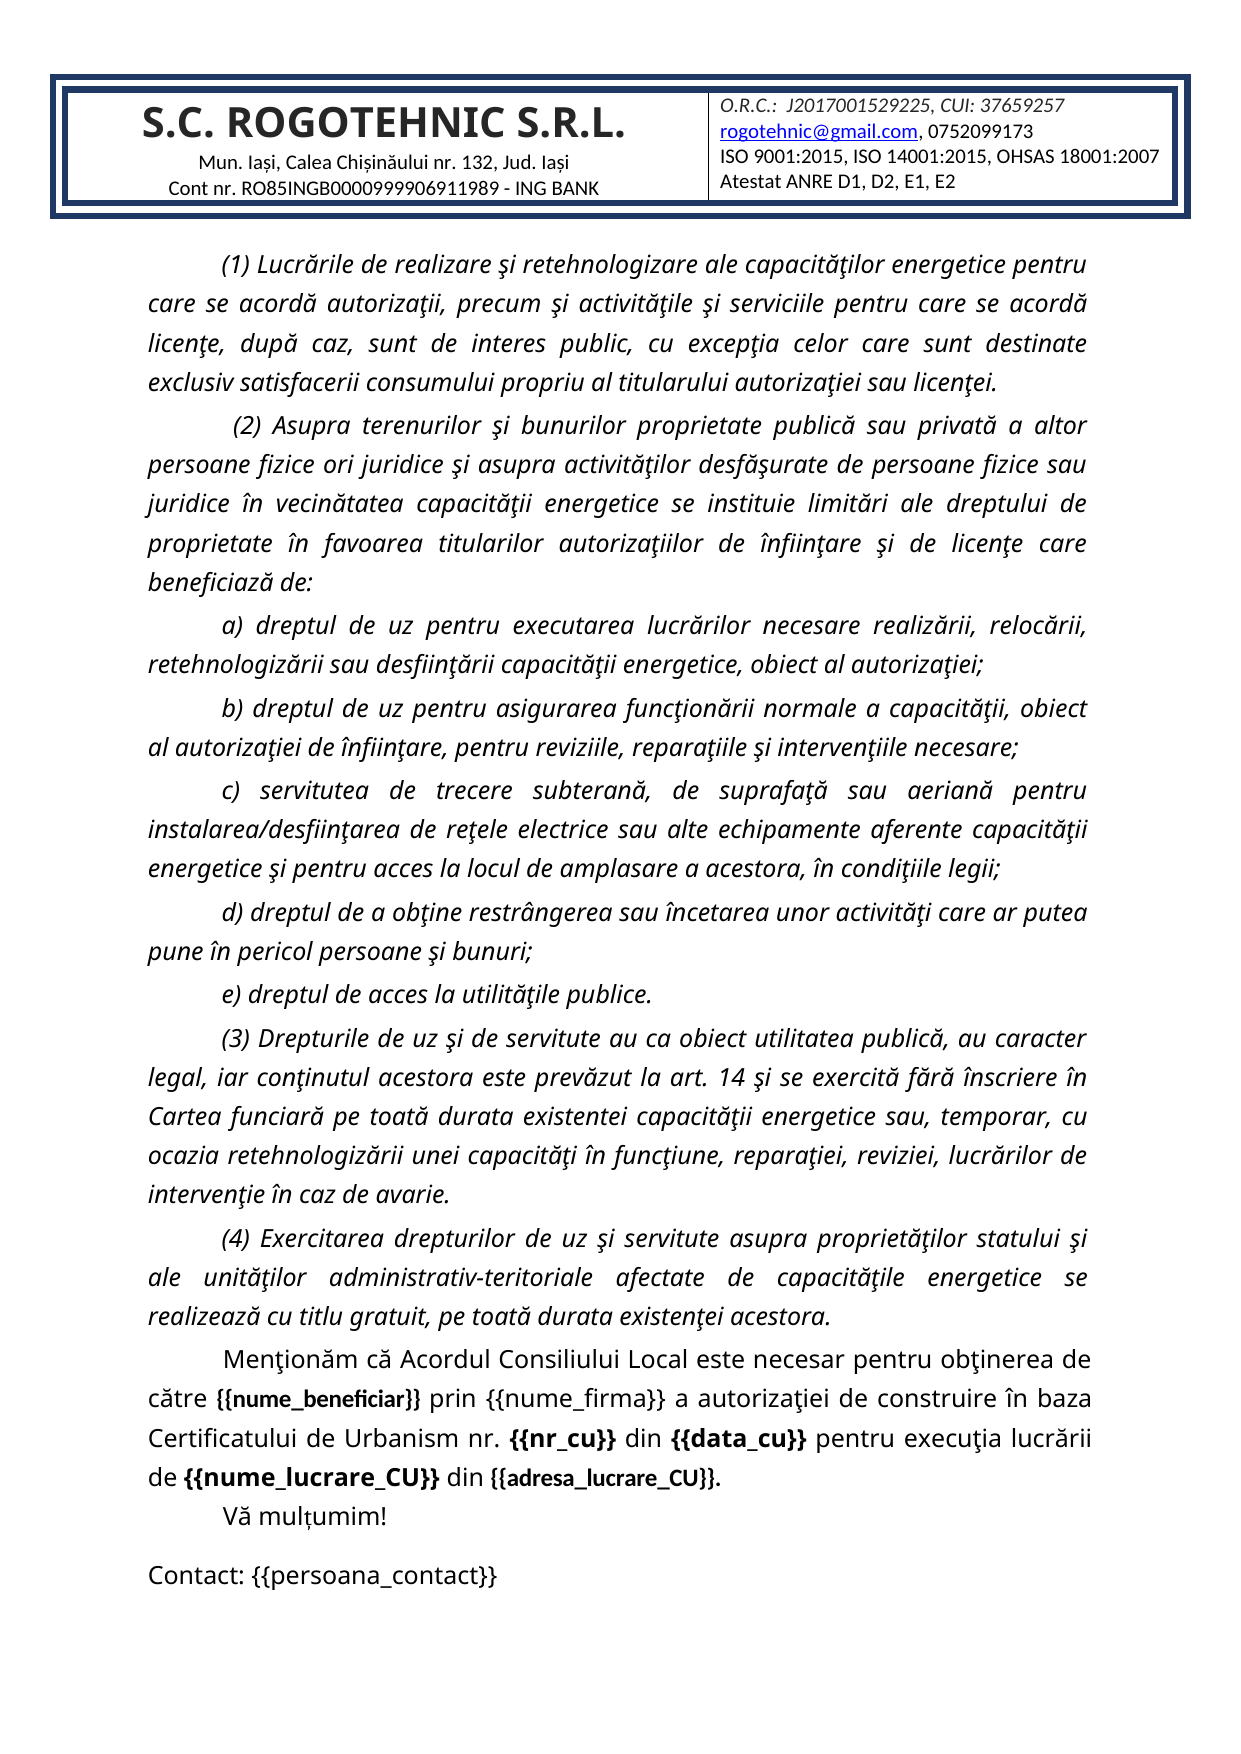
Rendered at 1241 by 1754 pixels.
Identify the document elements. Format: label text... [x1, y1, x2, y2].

text b) dreptul de uz pentru asigurarea funcţionării normale a capacităţii, obiect al autorizaţiei de înfiinţare, pentru reviziile, reparaţiile şi intervenţiile necesare; [148, 690, 1091, 763]
text e) dreptul de acces la utilităţile publice. [148, 977, 1091, 1011]
text (4) Exercitarea drepturilor de uz şi servitute asupra proprietăţilor statului şi ale unităţilor administrativ-teritoriale afectate de capacităţile energetice se realizează cu titlu gratuit, pe toată durata existenţei acestora. [148, 1220, 1091, 1333]
text (1) Lucrările de realizare şi retehnologizare ale capacităţilor energetice pentru care se acordă autorizaţii, precum şi activităţile şi serviciile pentru care se acordă licenţe, după caz, sunt de interes public, cu excepţia celor care sunt destinate exclusiv satisfacerii consumului propriu al titularului autorizaţiei sau licenţei. [148, 247, 1091, 398]
text (3) Drepturile de uz şi de servitute au ca obiect utilitatea publică, au caracter legal, iar conţinutul acestora este prevăzut la art. 14 şi se exercită fără înscriere în Cartea funciară pe toată durata existentei capacităţii energetice sau, temporar, cu ocazia retehnologizării unei capacităţi în funcţiune, reparaţiei, reviziei, lucrărilor de intervenţie în caz de avarie. [148, 1020, 1091, 1211]
text d) dreptul de a obţine restrângerea sau încetarea unor activităţi care ar putea pune în pericol persoane şi bunuri; [148, 894, 1091, 968]
text Menţionăm că Acordul Consiliului Local este necesar pentru obţinerea de către {{nume_beneficiar}} prin {{nume_firma}} a autorizaţiei de construire în baza Certificatului de Urbanism nr. {{nr_cu}} din {{data_cu}} pentru execuţia lucrării de {{nume_lucrare_CU}} din {{adresa_lucrare_CU}}. [148, 1342, 1093, 1493]
text Vă mulțumim! [148, 1498, 1093, 1533]
text (2) Asupra terenurilor şi bunurilor proprietate publică sau privată a altor persoane fizice ori juridice şi asupra activităţilor desfăşurate de persoane fizice sau juridice în vecinătatea capacităţii energetice se instituie limitări ale dreptului de proprietate în favoarea titularilor autorizaţiilor de înfiinţare şi de licenţe care beneficiază de: [148, 408, 1091, 598]
text c) servitutea de trecere subterană, de suprafaţă sau aeriană pentru instalarea/desfiinţarea de reţele electrice sau alte echipamente aferente capacităţii energetice şi pentru acces la locul de amplasare a acestora, în condiţiile legii; [148, 773, 1091, 885]
text a) dreptul de uz pentru executarea lucrărilor necesare realizării, relocării, retehnologizării sau desfiinţării capacităţii energetice, obiect al autorizaţiei; [148, 608, 1091, 681]
text Contact: {{persoana_contact}} [148, 1557, 1093, 1591]
